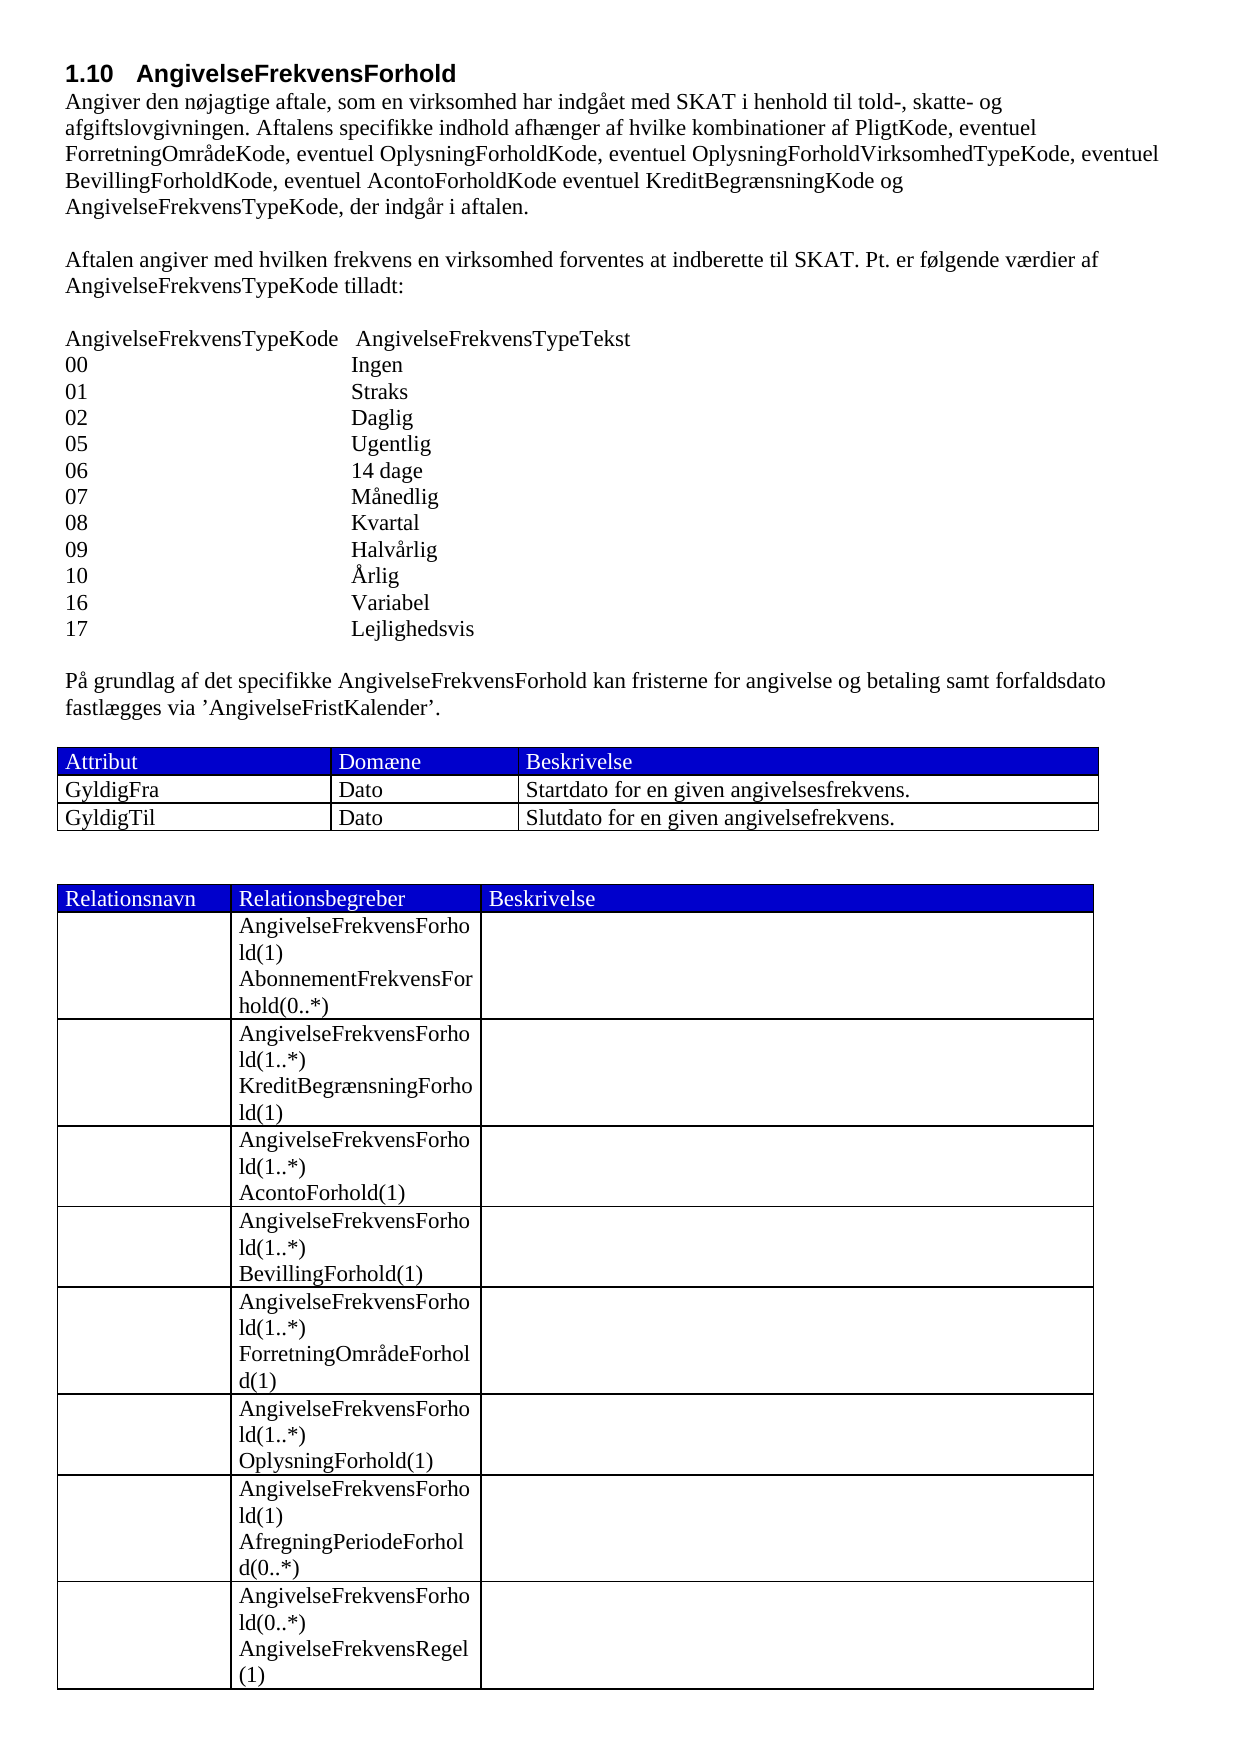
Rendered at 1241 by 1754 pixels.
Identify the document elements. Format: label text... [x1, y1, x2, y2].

table_cell [58, 1582, 230, 1688]
table_cell GyldigFra [58, 776, 330, 802]
table_cell GyldigTil [58, 804, 330, 830]
table_cell [58, 1127, 230, 1206]
table_header Beskrivelse [519, 748, 1098, 774]
table_cell [58, 913, 230, 1018]
text 09 Halvårlig [65, 536, 1181, 562]
table_cell [482, 1288, 1093, 1393]
table_cell AngivelseFrekvensForhold(1..*) AcontoForhold(1) [232, 1127, 480, 1206]
text 08 Kvartal [65, 509, 1181, 536]
text 01 Straks [65, 378, 1181, 404]
table_cell AngivelseFrekvensForhold(0..*) AngivelseFrekvensRegel(1) [232, 1582, 480, 1688]
text 00 Ingen [65, 351, 1181, 378]
text 02 Daglig [65, 404, 1181, 430]
text Angiver den nøjagtige aftale, som en virksomhed har indgået med SKAT i henhold til told-, skatte- og afgiftslovgivningen. Aftalens specifikke indhold afhænger af hvilke kombinationer af PligtKode, eventuel ForretningOmrådeKode, eventuel OplysningForholdKode, eventuel OplysningForholdVirksomhedTypeKode, eventuel BevillingForholdKode, eventuel AcontoForholdKode eventuel KreditBegrænsningKode og AngivelseFrekvensTypeKode, der indgår i aftalen. [65, 88, 1181, 219]
text 05 Ugentlig [65, 430, 1181, 457]
table_cell [482, 1207, 1093, 1286]
table_cell AngivelseFrekvensForhold(1..*) ForretningOmrådeForhold(1) [232, 1288, 480, 1393]
table_cell [482, 1582, 1093, 1688]
text 10 Årlig [65, 562, 1181, 588]
subtitle AngivelseFrekvensForhold [65, 59, 1181, 88]
table_cell [482, 1395, 1093, 1474]
text Aftalen angiver med hvilken frekvens en virksomhed forventes at indberette til SKAT. Pt. er følgende værdier af AngivelseFrekvensTypeKode tilladt: [65, 246, 1181, 299]
text 17 Lejlighedsvis [65, 615, 1181, 641]
table_cell Dato [332, 776, 518, 802]
text På grundlag af det specifikke AngivelseFrekvensForhold kan fristerne for angivelse og betaling samt forfaldsdato fastlægges via ’AngivelseFristKalender’. [65, 668, 1181, 720]
table_header Relationsnavn [58, 885, 230, 911]
table_cell AngivelseFrekvensForhold(1..*) KreditBegrænsningForhold(1) [232, 1020, 480, 1125]
table_cell [58, 1476, 230, 1581]
text 16 Variabel [65, 588, 1181, 615]
table_cell [482, 913, 1093, 1018]
table_cell AngivelseFrekvensForhold(1..*) OplysningForhold(1) [232, 1395, 480, 1474]
table_cell Dato [332, 804, 518, 830]
table_cell [58, 1288, 230, 1393]
table_header Attribut [58, 748, 330, 774]
table_cell [58, 1395, 230, 1474]
table_cell [58, 1207, 230, 1286]
table_header Relationsbegreber [232, 885, 480, 911]
table_cell AngivelseFrekvensForhold(1) AbonnementFrekvensForhold(0..*) [232, 913, 480, 1018]
table_cell AngivelseFrekvensForhold(1) AfregningPeriodeForhold(0..*) [232, 1476, 480, 1581]
table_cell [482, 1127, 1093, 1206]
table_cell Slutdato for en given angivelsefrekvens. [519, 804, 1098, 830]
table_header Beskrivelse [482, 885, 1093, 911]
table_cell AngivelseFrekvensForhold(1..*) BevillingForhold(1) [232, 1207, 480, 1286]
table_header Domæne [332, 748, 518, 774]
text AngivelseFrekvensTypeKode AngivelseFrekvensTypeTekst [65, 325, 1181, 351]
table_cell [482, 1476, 1093, 1581]
table_cell [58, 1020, 230, 1125]
table_cell [482, 1020, 1093, 1125]
table_cell Startdato for en given angivelsesfrekvens. [519, 776, 1098, 802]
text 06 14 dage [65, 457, 1181, 483]
text 07 Månedlig [65, 483, 1181, 509]
